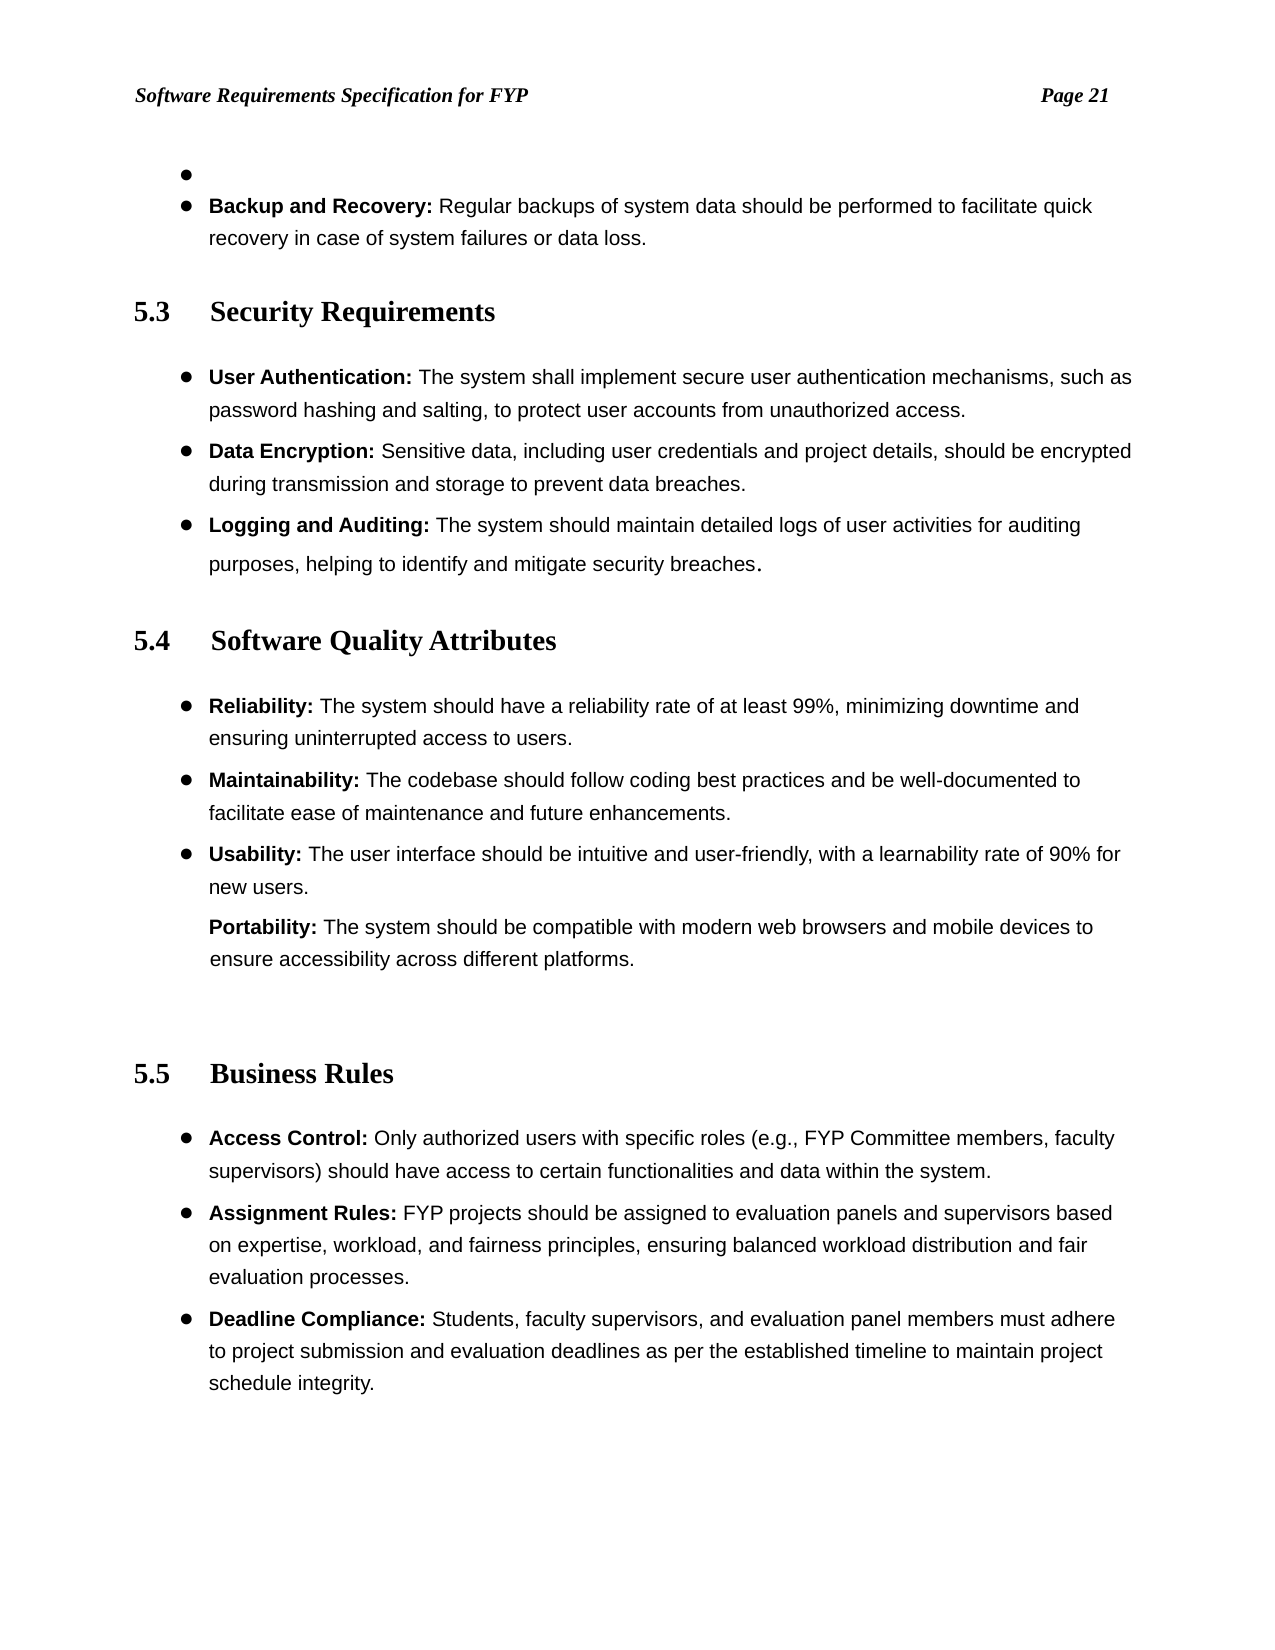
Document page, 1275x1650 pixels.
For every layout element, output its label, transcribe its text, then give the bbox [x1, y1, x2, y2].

list Backup and Recovery: Regular backups of system data should be performed to facilitate quick recovery in case of system failures or data loss. [179, 190, 1138, 250]
list User Authentication: The system shall implement secure user authentication mechanisms, such as password hashing and salting, to protect user accounts from unauthorized access. [179, 361, 1138, 421]
list Assignment Rules: FYP projects should be assigned to evaluation panels and supervisors based on expertise, workload, and fairness principles, ensuring balanced workload distribution and fair evaluation processes. [179, 1197, 1138, 1289]
subtitle 5.4 Software Quality Attributes [133, 623, 1135, 656]
list Access Control: Only authorized users with specific roles (e.g., FYP Committee members, faculty supervisors) should have access to certain functionalities and data within the system. [179, 1122, 1138, 1183]
list Data Encryption: Sensitive data, including user credentials and project details, should be encrypted during transmission and storage to prevent data breaches. [179, 435, 1138, 496]
list Reliability: The system should have a reliability rate of at least 99%, minimizing downtime and ensuring uninterrupted access to users. [179, 689, 1138, 750]
subtitle 5.3 Security Requirements [133, 294, 1135, 328]
list Logging and Auditing: The system should maintain detailed logs of user activities for auditing purposes, helping to identify and mitigate security breaches. [179, 509, 1138, 576]
list Deadline Compliance: Students, faculty supervisors, and evaluation panel members must adhere to project submission and evaluation deadlines as per the established timeline to maintain project schedule integrity. [179, 1303, 1138, 1395]
list Usability: The user interface should be intuitive and user-friendly, with a learnability rate of 90% for new users. [179, 838, 1138, 899]
text Portability: The system should be compatible with modern web browsers and mobile devices to ensure accessibility across different platforms. [208, 915, 1138, 971]
subtitle 5.5 Business Rules [133, 1056, 1135, 1089]
list Maintainability: The codebase should follow coding best practices and be well-documented to facilitate ease of maintenance and future enhancements. [179, 764, 1138, 824]
